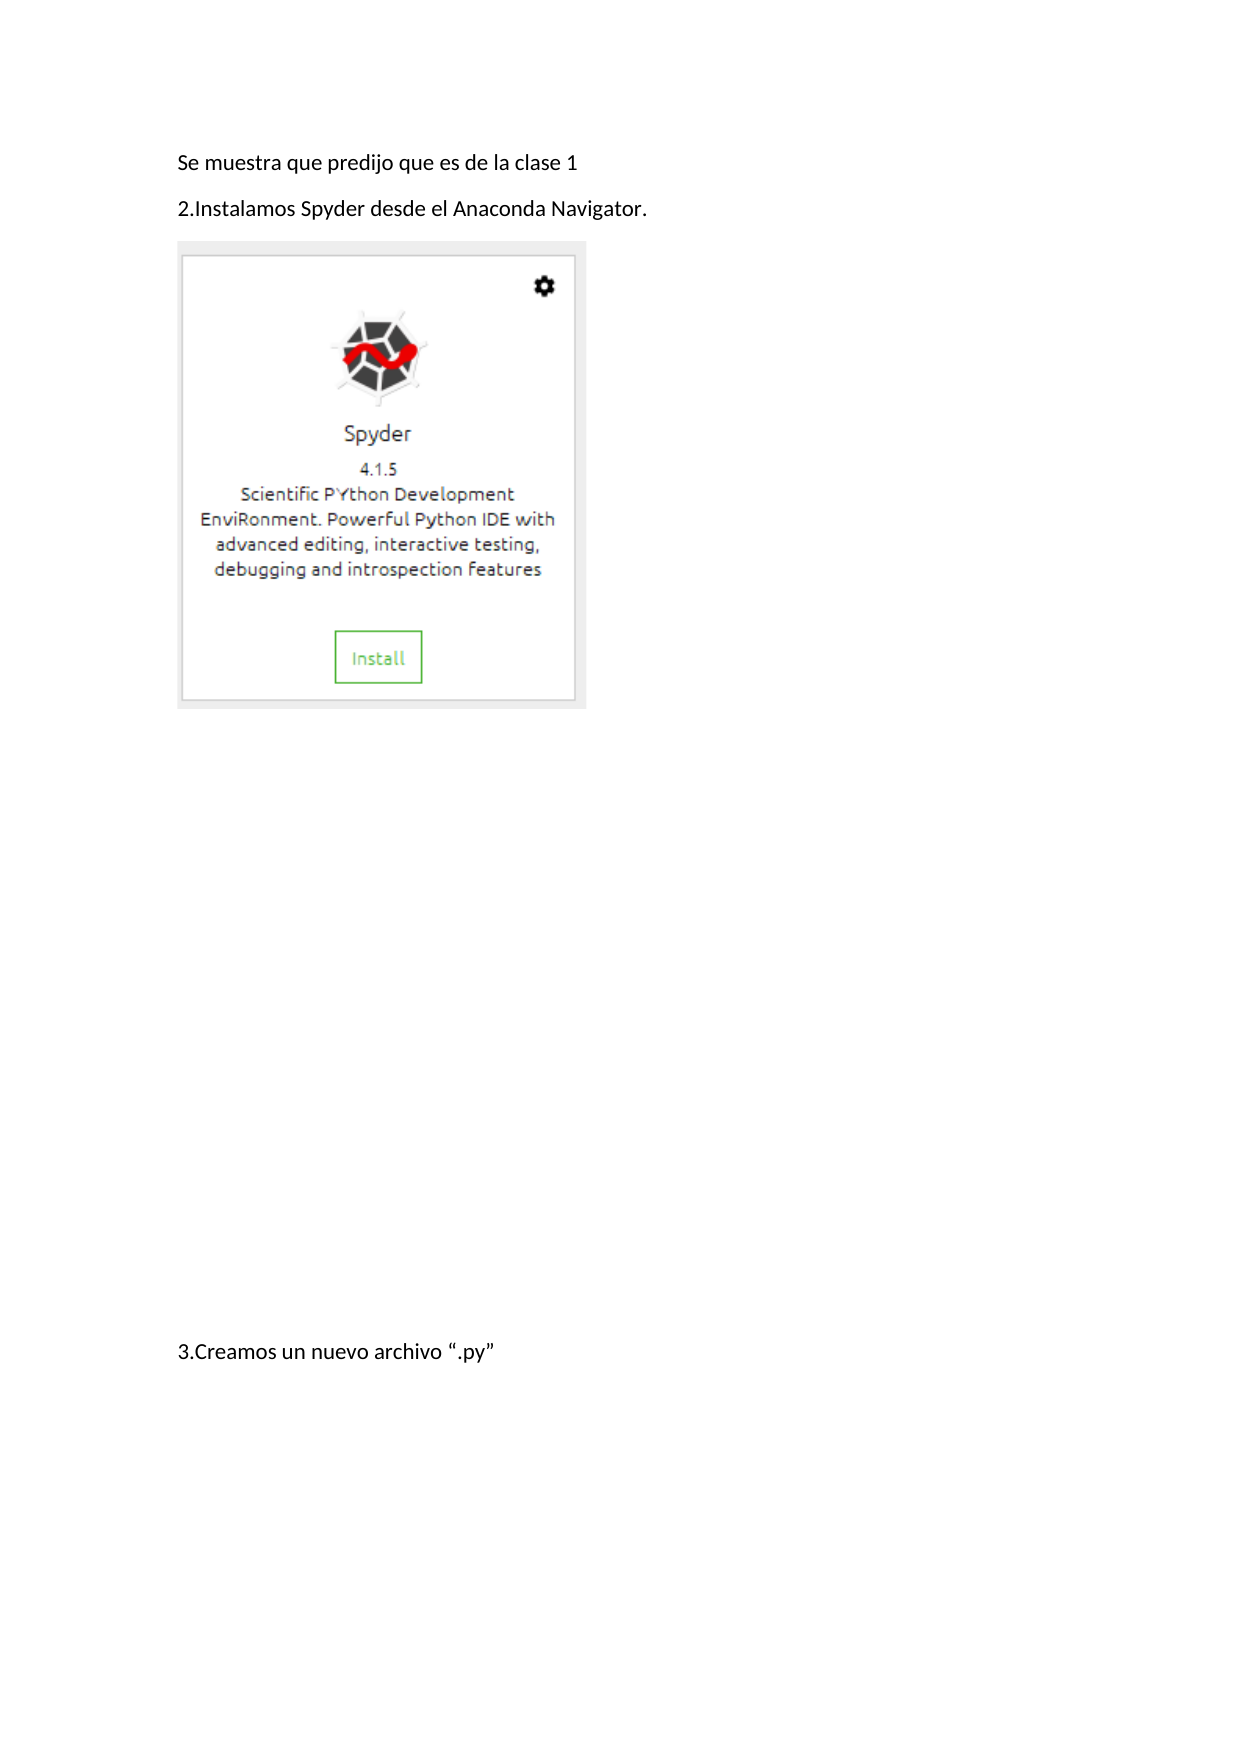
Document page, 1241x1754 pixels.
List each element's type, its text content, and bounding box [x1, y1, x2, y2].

text 3.Creamos un nuevo archivo “.py” [177, 1337, 1063, 1365]
text 2.Instalamos Spyder desde el Anaconda Navigator. [177, 194, 1063, 222]
picture [177, 241, 587, 709]
text Se muestra que predijo que es de la clase 1 [177, 148, 1063, 176]
